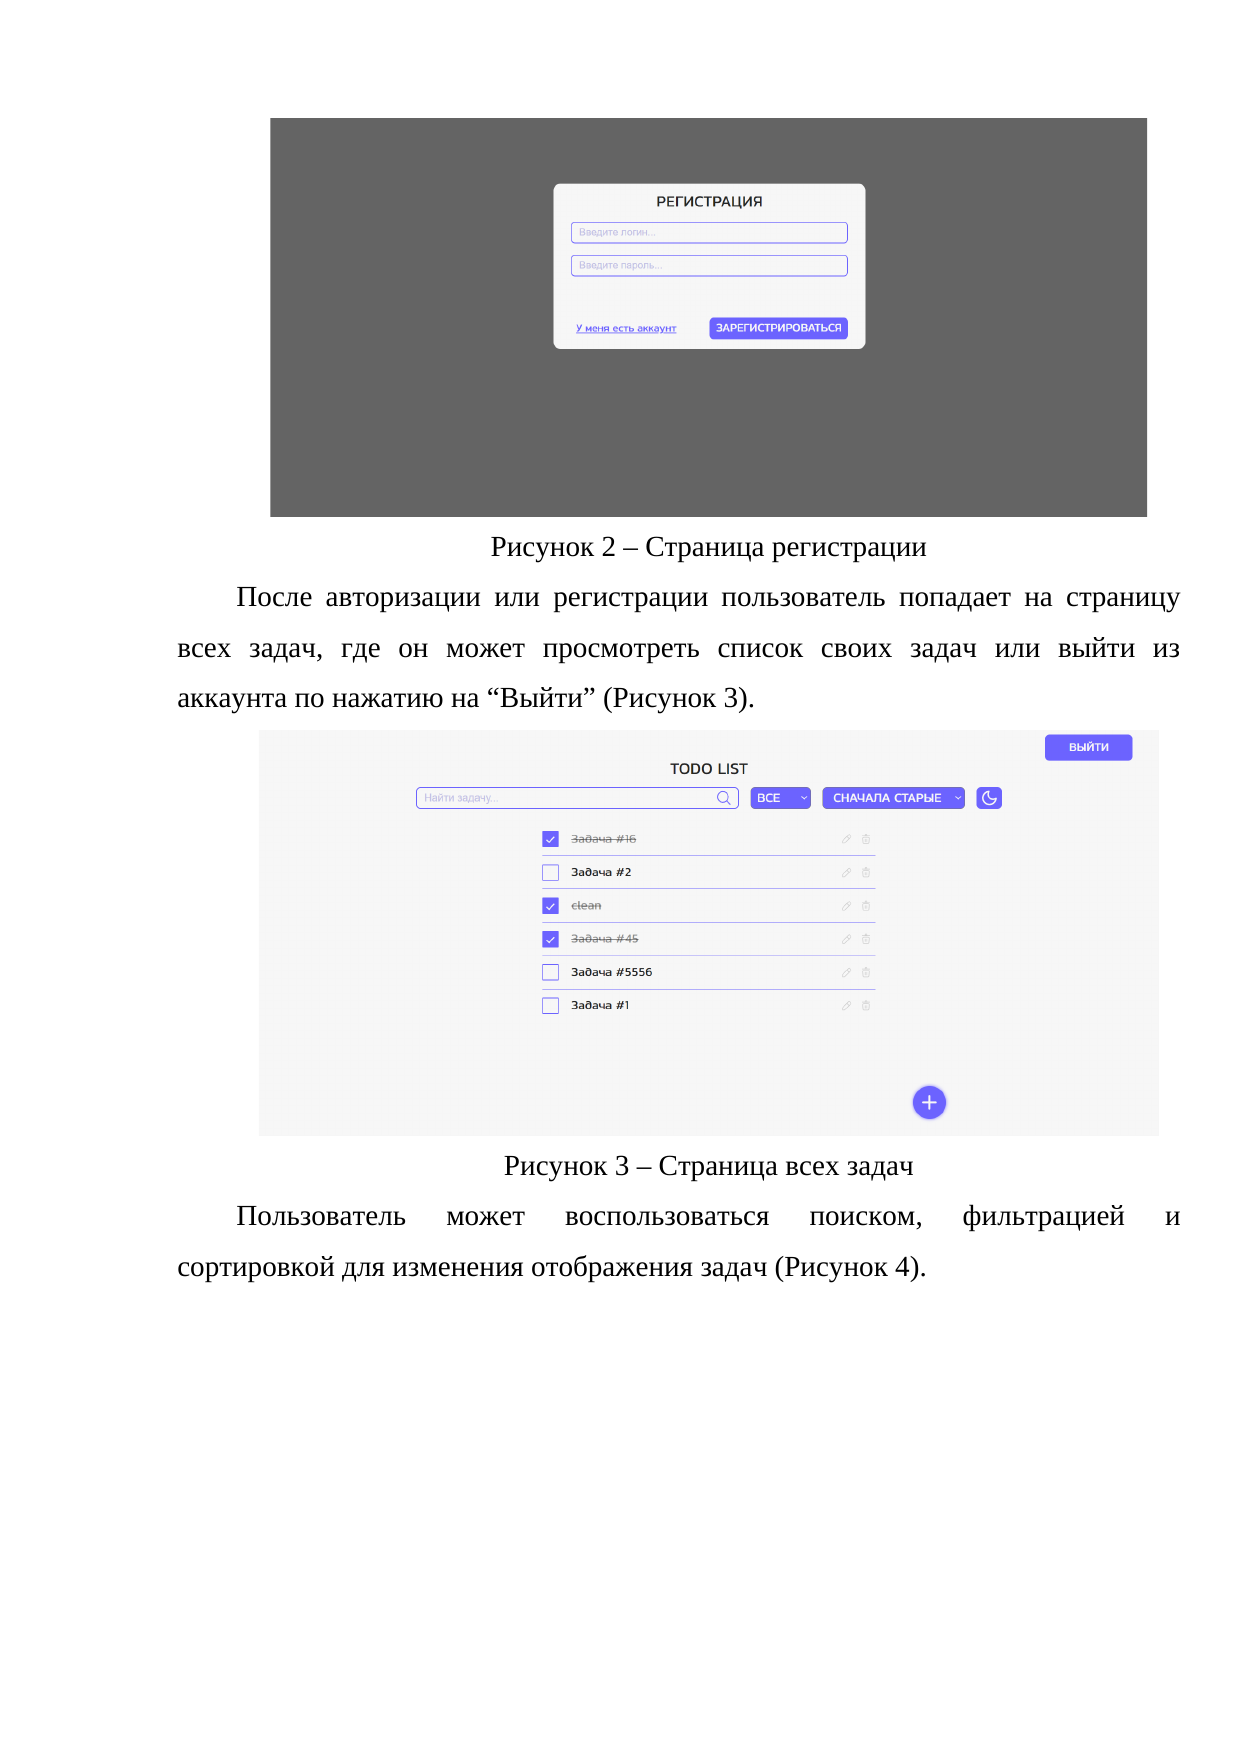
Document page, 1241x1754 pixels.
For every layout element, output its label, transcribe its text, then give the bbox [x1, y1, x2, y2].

text Рисунок 3 – Страница всех задач [177, 1148, 1181, 1182]
text После авторизации или регистрации пользователь попадает на страницу всех задач, где он может просмотреть список своих задач или выйти из аккаунта по нажатию на “Выйти” (Рисунок 3). [177, 579, 1181, 714]
picture [258, 730, 1159, 1136]
text Рисунок 2 – Страница регистрации [177, 529, 1181, 563]
text Пользователь может воспользоваться поиском, фильтрацией и сортировкой для изменения отображения задач (Рисунок 4). [177, 1198, 1181, 1282]
picture [270, 118, 1148, 517]
